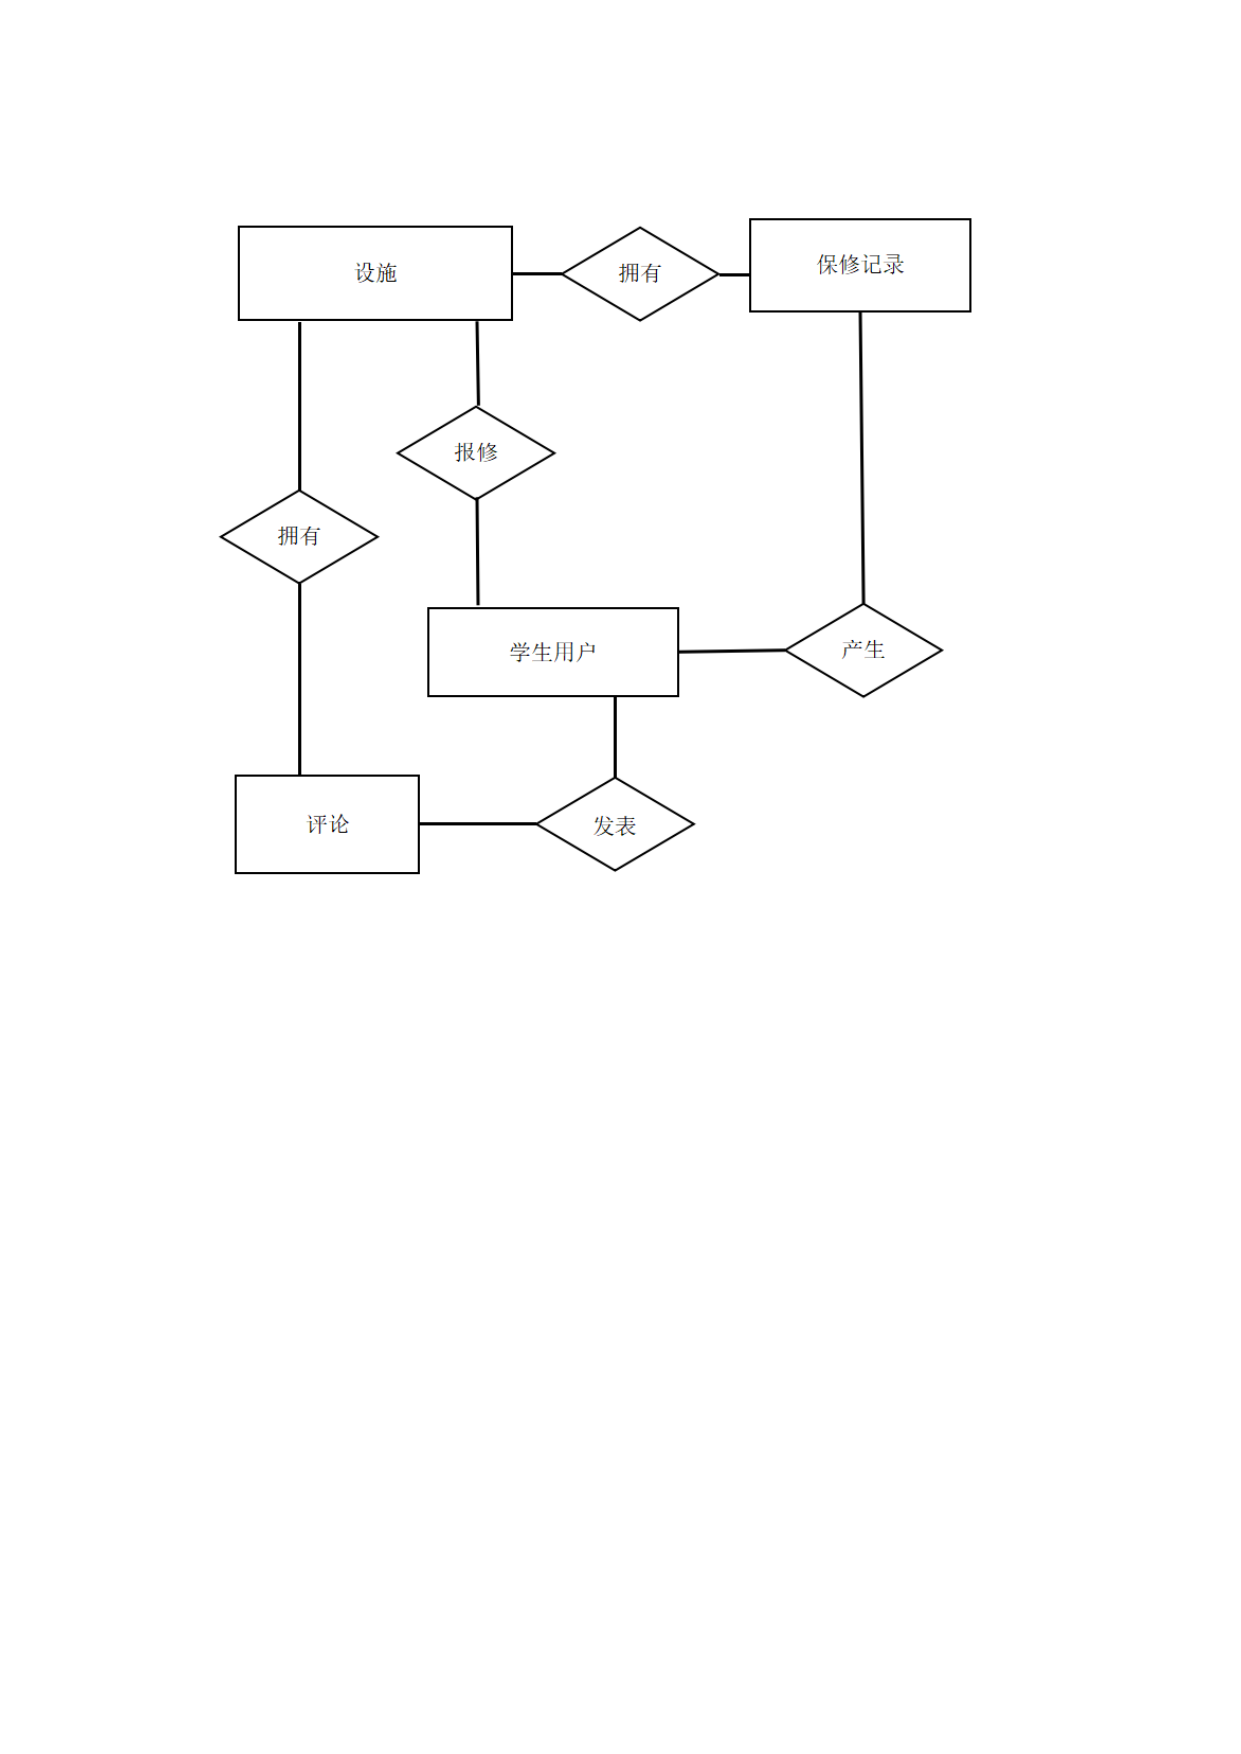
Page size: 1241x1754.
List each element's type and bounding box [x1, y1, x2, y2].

picture [187, 162, 1053, 924]
